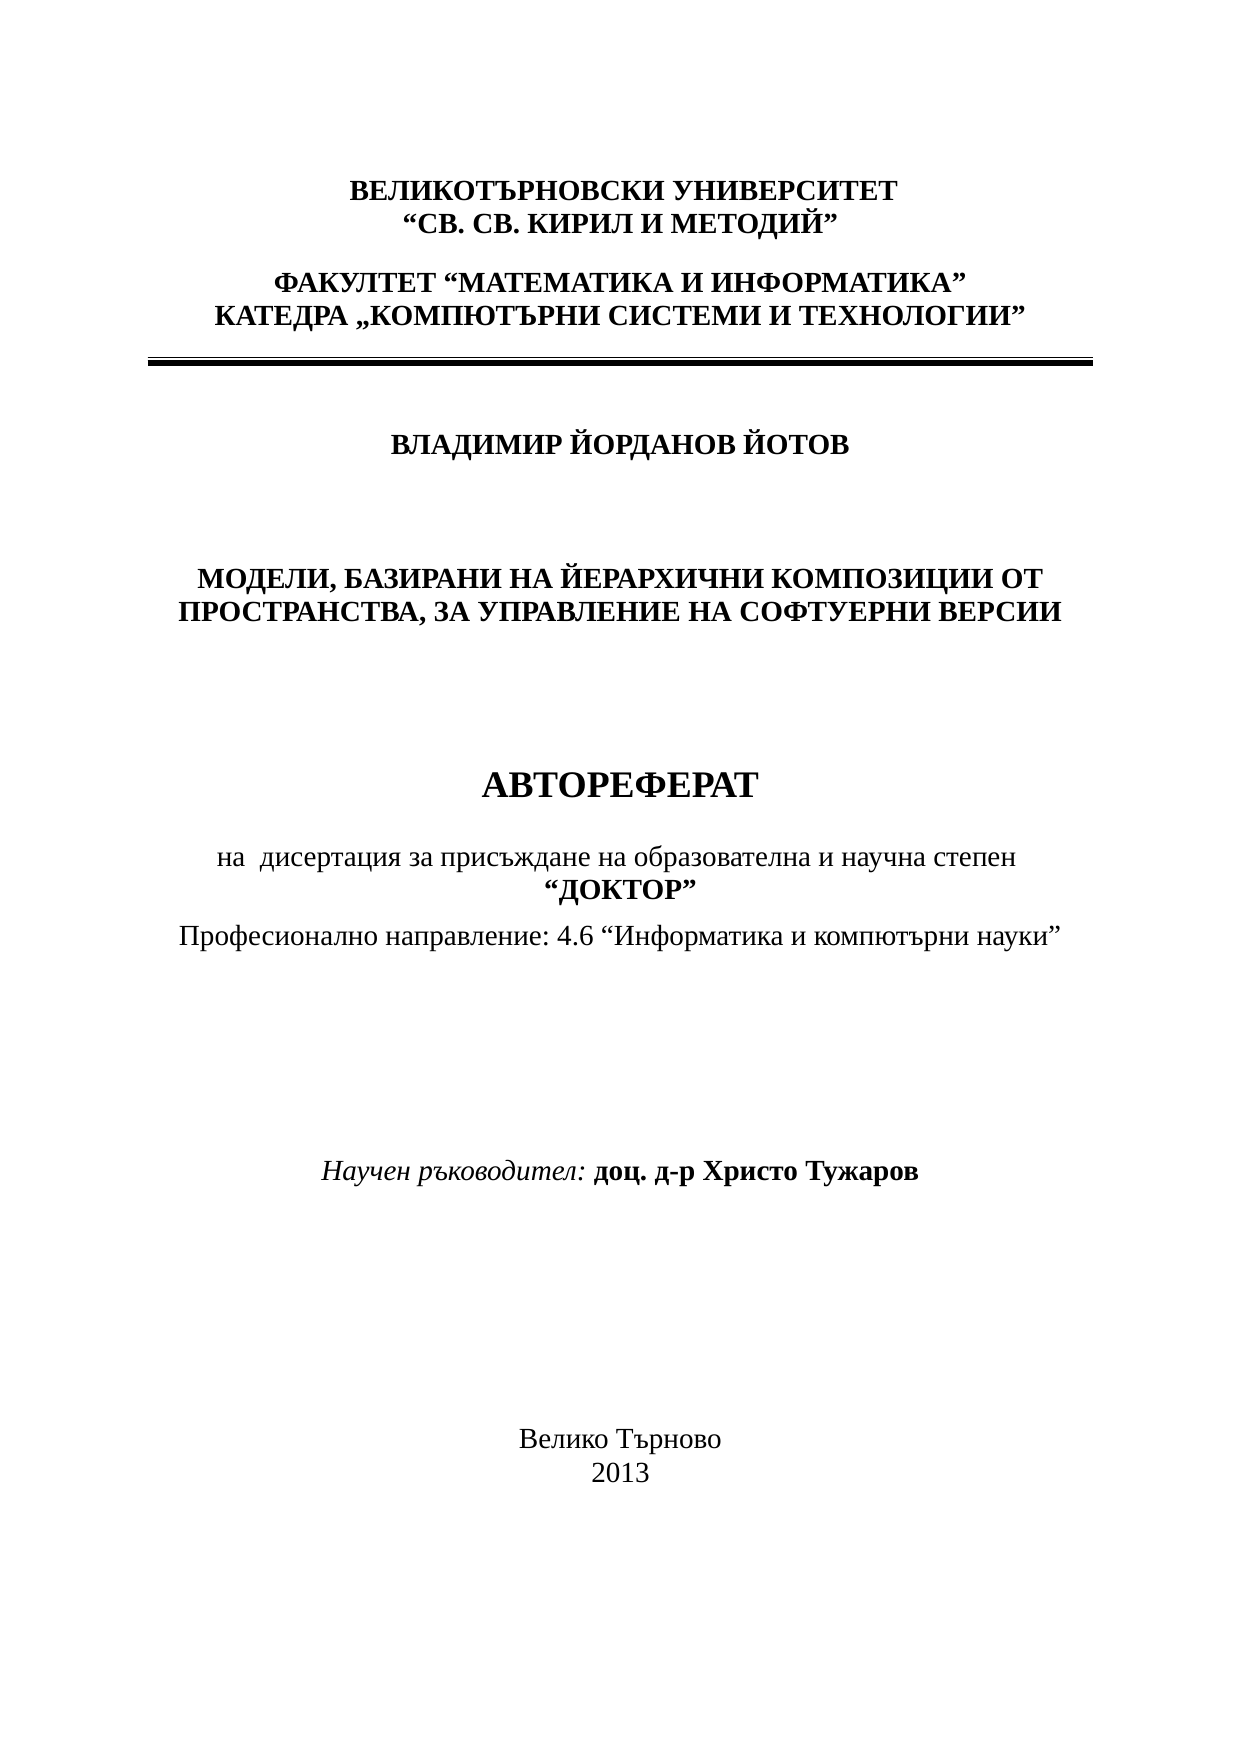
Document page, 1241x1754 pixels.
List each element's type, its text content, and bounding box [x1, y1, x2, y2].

title на дисертация за присъждане на образователна и научна степен “Доктор” [148, 839, 1093, 906]
title Автореферат [148, 762, 1093, 805]
title Владимир Йорданов Йотов [148, 415, 1093, 460]
title ВЕЛИКОТЪРНОВСКИ УНИВЕРСИТЕТ “СВ. СВ. КИРИЛ И МЕТОДИЙ” [148, 173, 1093, 240]
title Модели, базирани на йерархични композиции от пространства, за управление на софтуерни версии [148, 561, 1093, 628]
title Научен ръководител: доц. д-р Христо Тужаров [148, 1153, 1093, 1187]
title Факултет “Математика и информатика” Катедра „Компютърни системи и технологии” [148, 265, 1093, 332]
title Велико Търново 2013 [148, 1422, 1093, 1489]
title Професионално направление: 4.6 “Информатика и компютърни науки” [148, 918, 1093, 952]
